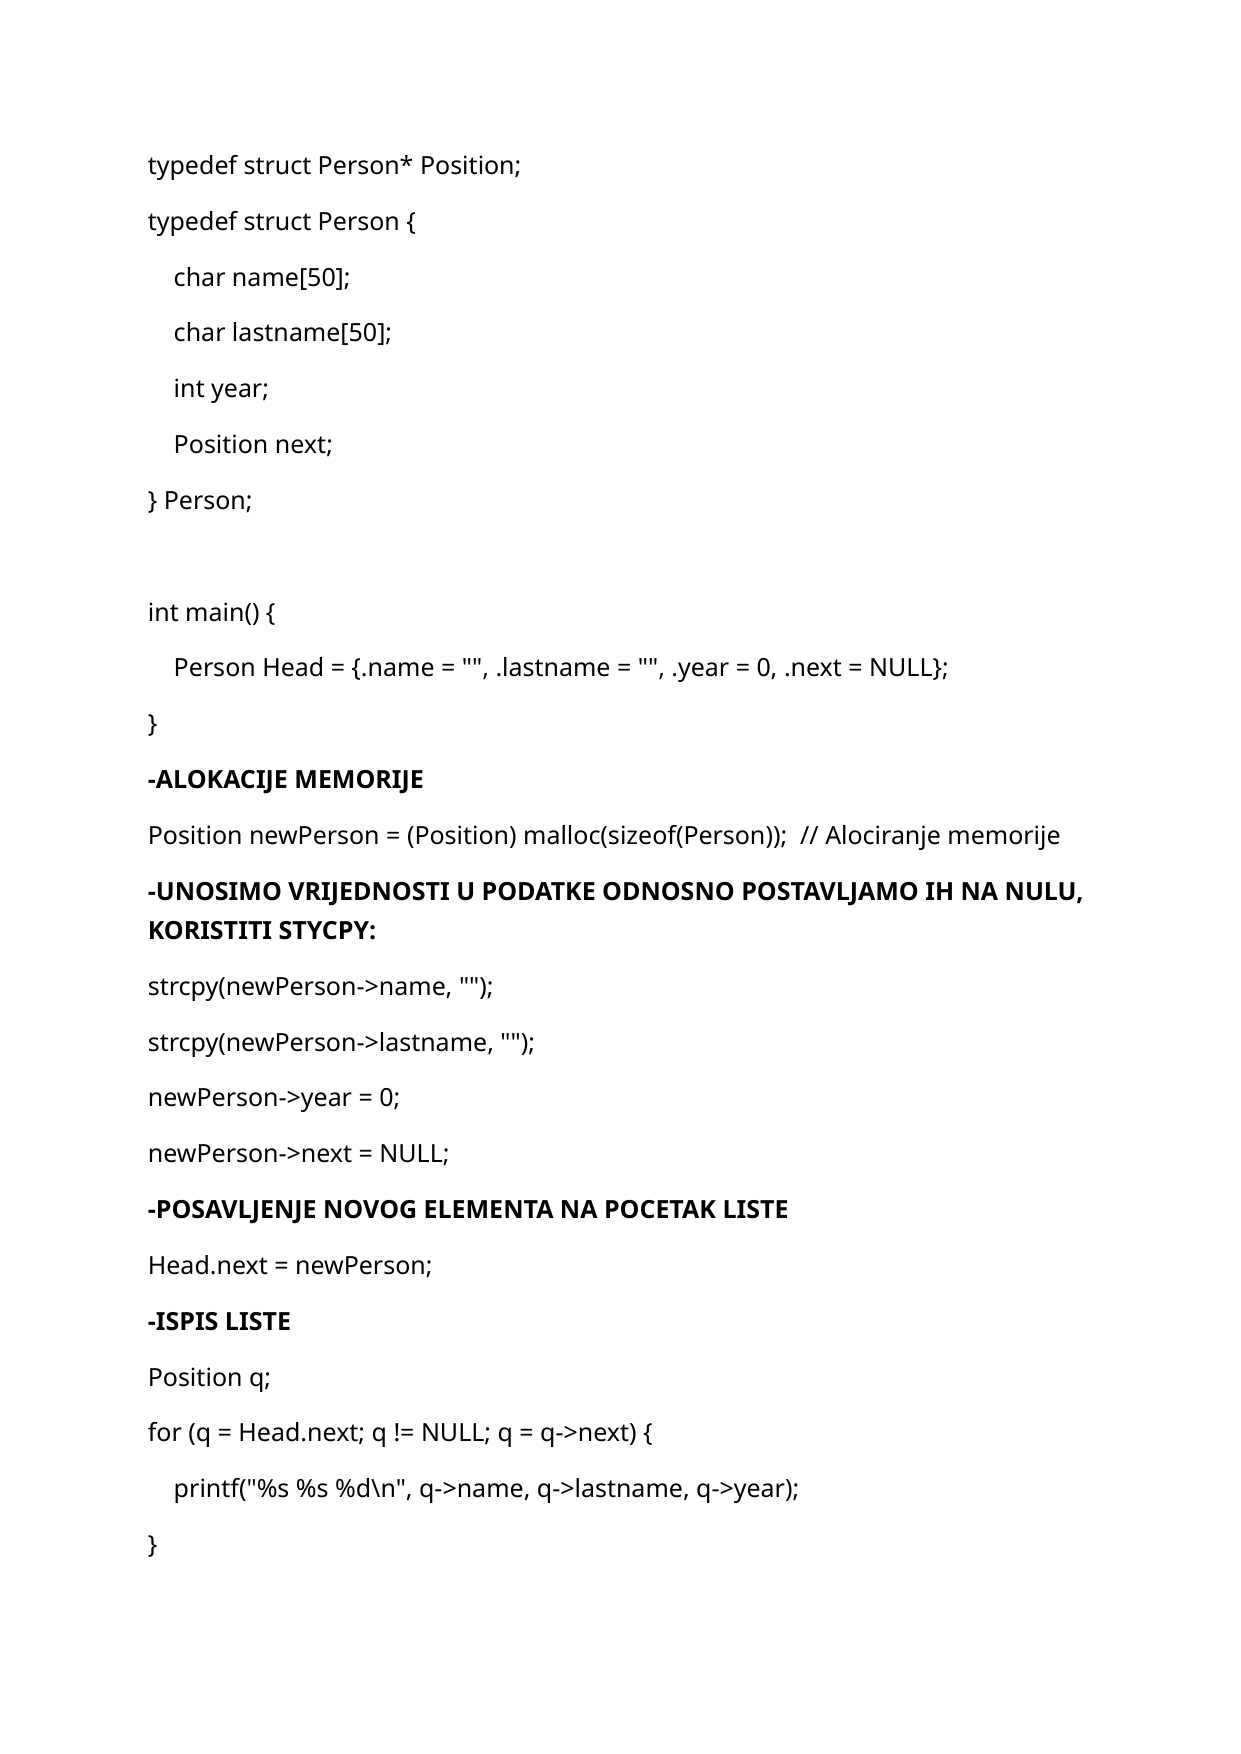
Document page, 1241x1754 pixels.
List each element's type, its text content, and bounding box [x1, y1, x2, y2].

text -UNOSIMO VRIJEDNOSTI U PODATKE ODNOSNO POSTAVLJAMO IH NA NULU, KORISTITI STYCPY: [148, 873, 1093, 947]
text typedef struct Person { [148, 203, 1093, 237]
text -POSAVLJENJE NOVOG ELEMENTA NA POCETAK LISTE [148, 1192, 1093, 1226]
text typedef struct Person* Position; [148, 148, 1093, 182]
text Person Head = {.name = "", .lastname = "", .year = 0, .next = NULL}; [148, 650, 1093, 684]
text Position newPerson = (Position) malloc(sizeof(Person)); // Alociranje memorije [148, 818, 1093, 852]
text -ALOKACIJE MEMORIJE [148, 762, 1093, 796]
text for (q = Head.next; q != NULL; q = q->next) { [148, 1415, 1093, 1449]
text printf("%s %s %d\n", q->name, q->lastname, q->year); [148, 1471, 1093, 1505]
text char lastname[50]; [148, 315, 1093, 349]
text Head.next = newPerson; [148, 1248, 1093, 1282]
text Position next; [148, 427, 1093, 461]
text char name[50]; [148, 259, 1093, 293]
text -ISPIS LISTE [148, 1303, 1093, 1337]
text } [148, 1527, 1093, 1561]
text Position q; [148, 1359, 1093, 1393]
text strcpy(newPerson->name, ""); [148, 968, 1093, 1002]
text newPerson->year = 0; [148, 1080, 1093, 1114]
text } Person; [148, 483, 1093, 517]
text strcpy(newPerson->lastname, ""); [148, 1024, 1093, 1058]
text } [148, 706, 1093, 740]
text int year; [148, 371, 1093, 405]
text int main() { [148, 594, 1093, 628]
text newPerson->next = NULL; [148, 1136, 1093, 1170]
